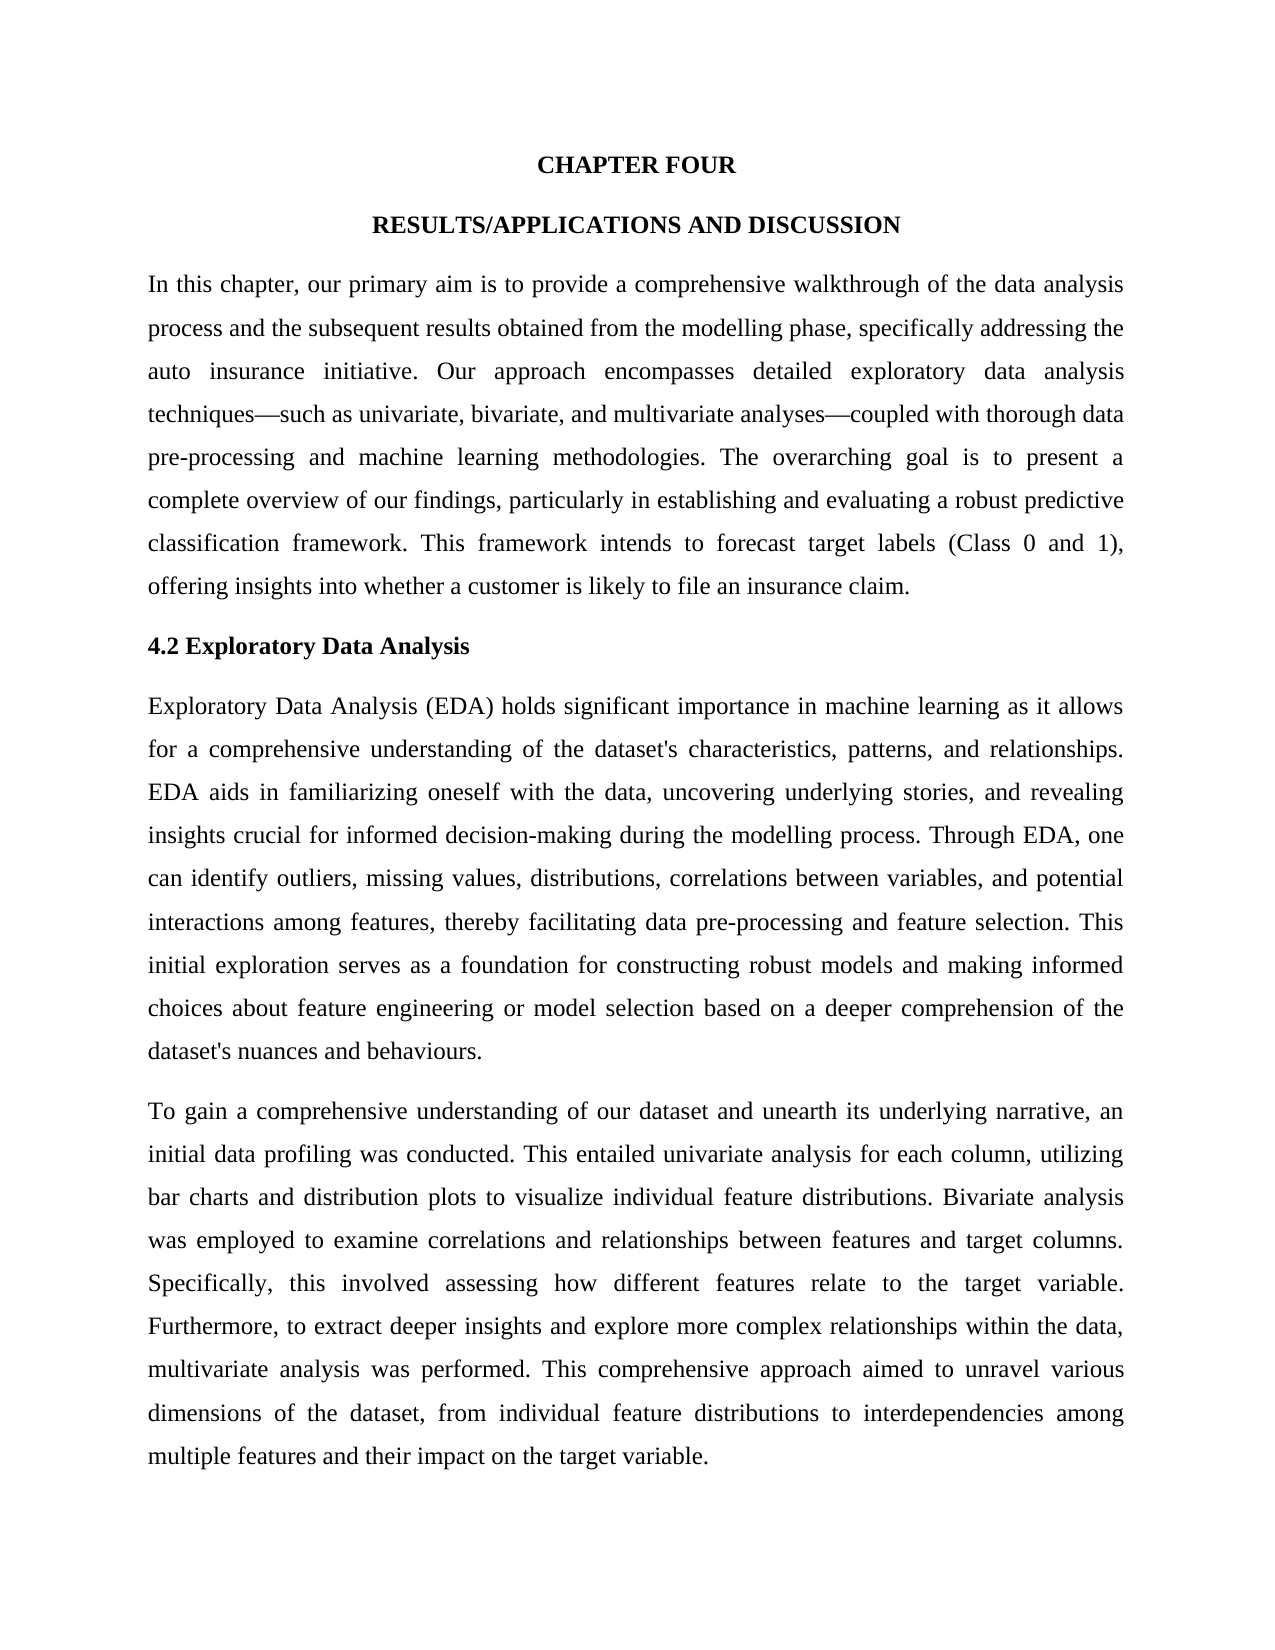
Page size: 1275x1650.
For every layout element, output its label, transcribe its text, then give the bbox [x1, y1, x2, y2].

text CHAPTER FOUR [148, 150, 1125, 179]
text 4.2 Exploratory Data Analysis [148, 631, 1125, 660]
text In this chapter, our primary aim is to provide a comprehensive walkthrough of the data analysis process and the subsequent results obtained from the modelling phase, specifically addressing the auto insurance initiative. Our approach encompasses detailed exploratory data analysis techniques—such as univariate, bivariate, and multivariate analyses—coupled with thorough data pre-processing and machine learning methodologies. The overarching goal is to present a complete overview of our findings, particularly in establishing and evaluating a robust predictive classification framework. This framework intends to forecast target labels (Class 0 and 1), offering insights into whether a customer is likely to file an insurance claim. [148, 269, 1125, 600]
text RESULTS/APPLICATIONS AND DISCUSSION [148, 210, 1125, 238]
text Exploratory Data Analysis (EDA) holds significant importance in machine learning as it allows for a comprehensive understanding of the dataset's characteristics, patterns, and relationships. EDA aids in familiarizing oneself with the data, uncovering underlying stories, and revealing insights crucial for informed decision-making during the modelling process. Through EDA, one can identify outliers, missing values, distributions, correlations between variables, and potential interactions among features, thereby facilitating data pre-processing and feature selection. This initial exploration serves as a foundation for constructing robust models and making informed choices about feature engineering or model selection based on a deeper comprehension of the dataset's nuances and behaviours. [148, 691, 1125, 1065]
